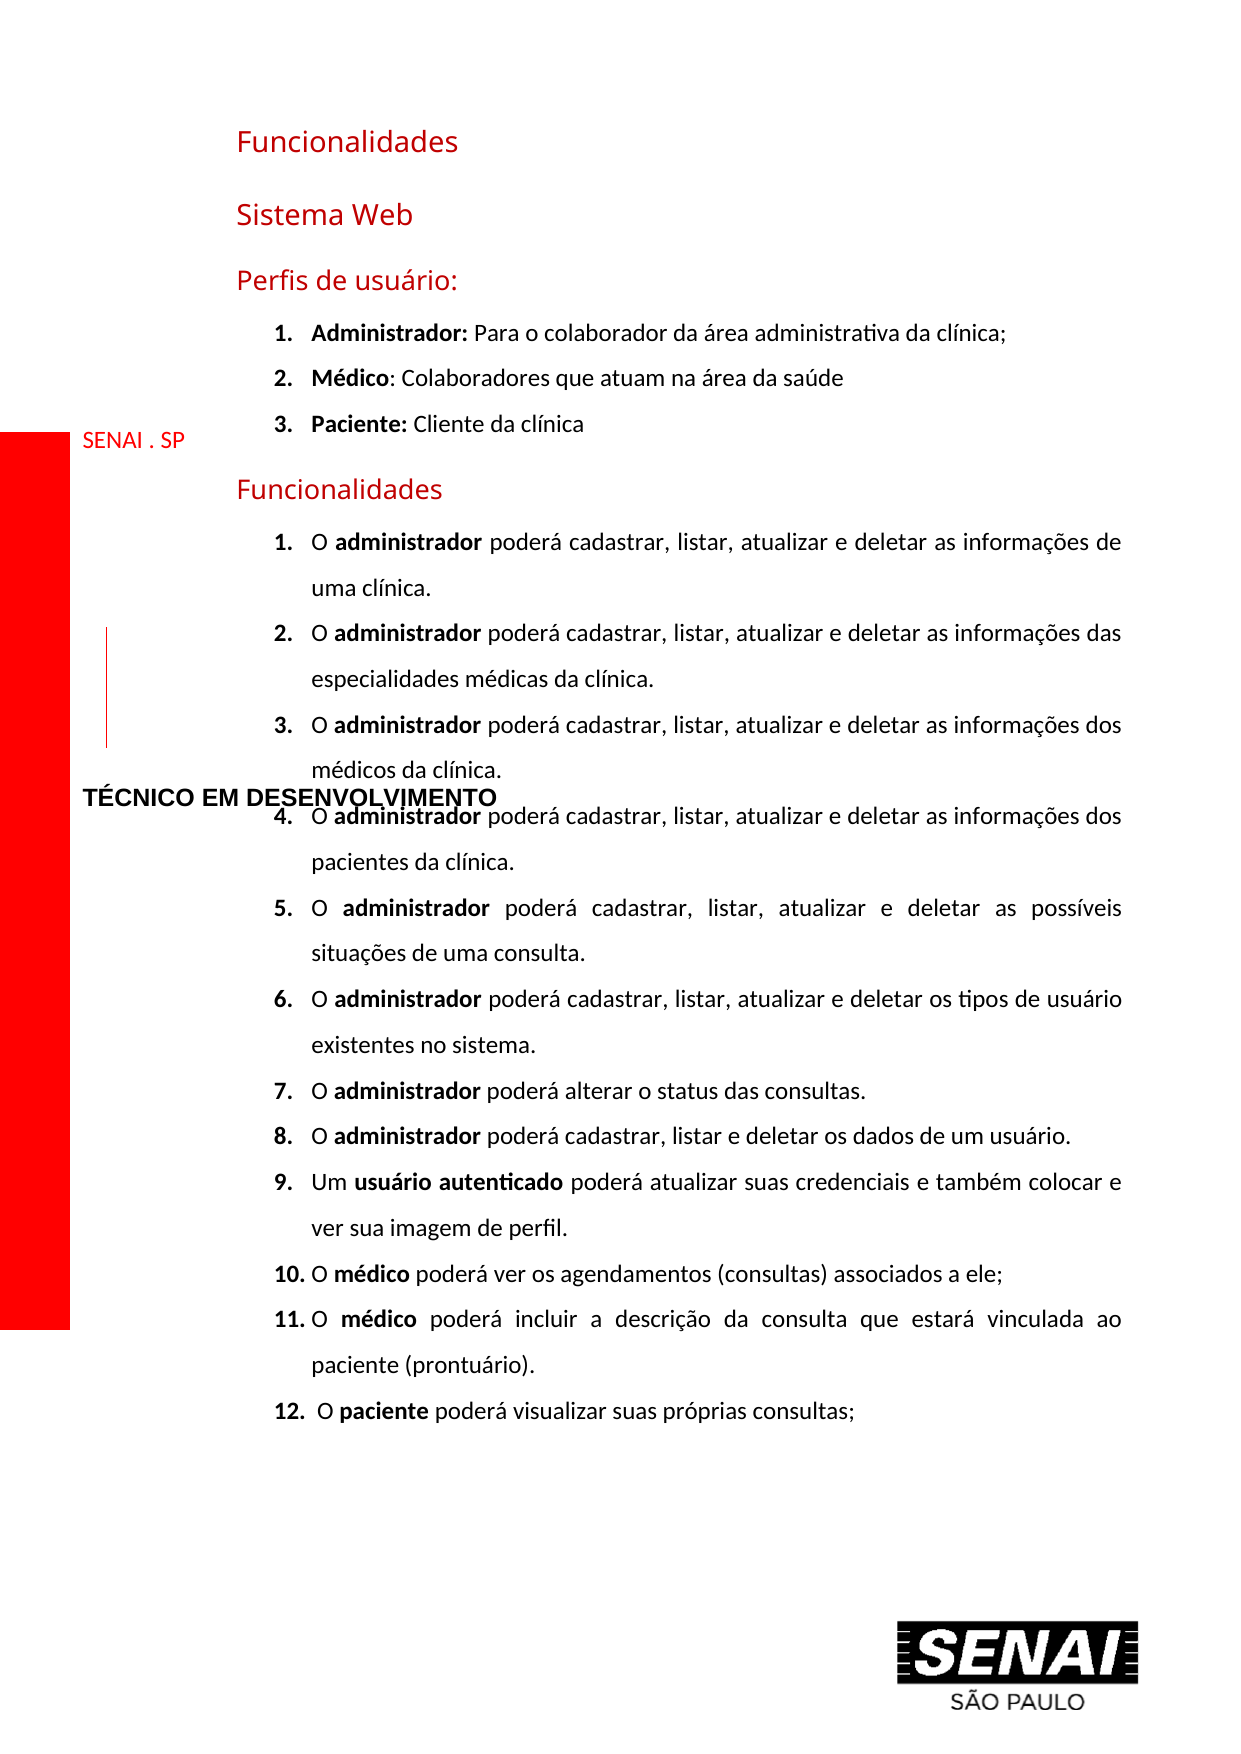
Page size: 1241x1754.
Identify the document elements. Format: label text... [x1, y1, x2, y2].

list Administrador: Para o colaborador da área administrativa da clínica; [274, 317, 1123, 347]
subtitle Funcionalidades [236, 471, 1123, 508]
list O administrador poderá cadastrar, listar, atualizar e deletar as informações dos médicos da clínica. [274, 709, 1123, 785]
list O administrador poderá cadastrar, listar, atualizar e deletar as informações de uma clínica. [274, 526, 1123, 602]
subtitle Sistema Web [236, 194, 1123, 233]
subtitle Perfis de usuário: [236, 262, 1123, 298]
list O administrador poderá cadastrar, listar, atualizar e deletar as possíveis situações de uma consulta. [274, 892, 1123, 968]
list O administrador poderá cadastrar, listar, atualizar e deletar as informações das especialidades médicas da clínica. [274, 617, 1123, 694]
list O administrador poderá alterar o status das consultas. [274, 1075, 1123, 1105]
list Paciente: Cliente da clínica [274, 408, 1123, 439]
list O paciente poderá visualizar suas próprias consultas; [274, 1395, 1123, 1425]
subtitle Funcionalidades [236, 122, 1123, 161]
list Médico: Colaboradores que atuam na área da saúde [274, 363, 1123, 393]
picture [897, 1614, 1143, 1710]
list O administrador poderá cadastrar, listar e deletar os dados de um usuário. [274, 1121, 1123, 1151]
list Um usuário autenticado poderá atualizar suas credenciais e também colocar e ver sua imagem de perfil. [274, 1166, 1123, 1242]
list O administrador poderá cadastrar, listar, atualizar e deletar os tipos de usuário existentes no sistema. [274, 983, 1123, 1059]
list O médico poderá incluir a descrição da consulta que estará vinculada ao paciente (prontuário). [274, 1303, 1123, 1380]
list O administrador poderá cadastrar, listar, atualizar e deletar as informações dos pacientes da clínica. [274, 800, 1123, 877]
list O médico poderá ver os agendamentos (consultas) associados a ele; [274, 1258, 1123, 1288]
